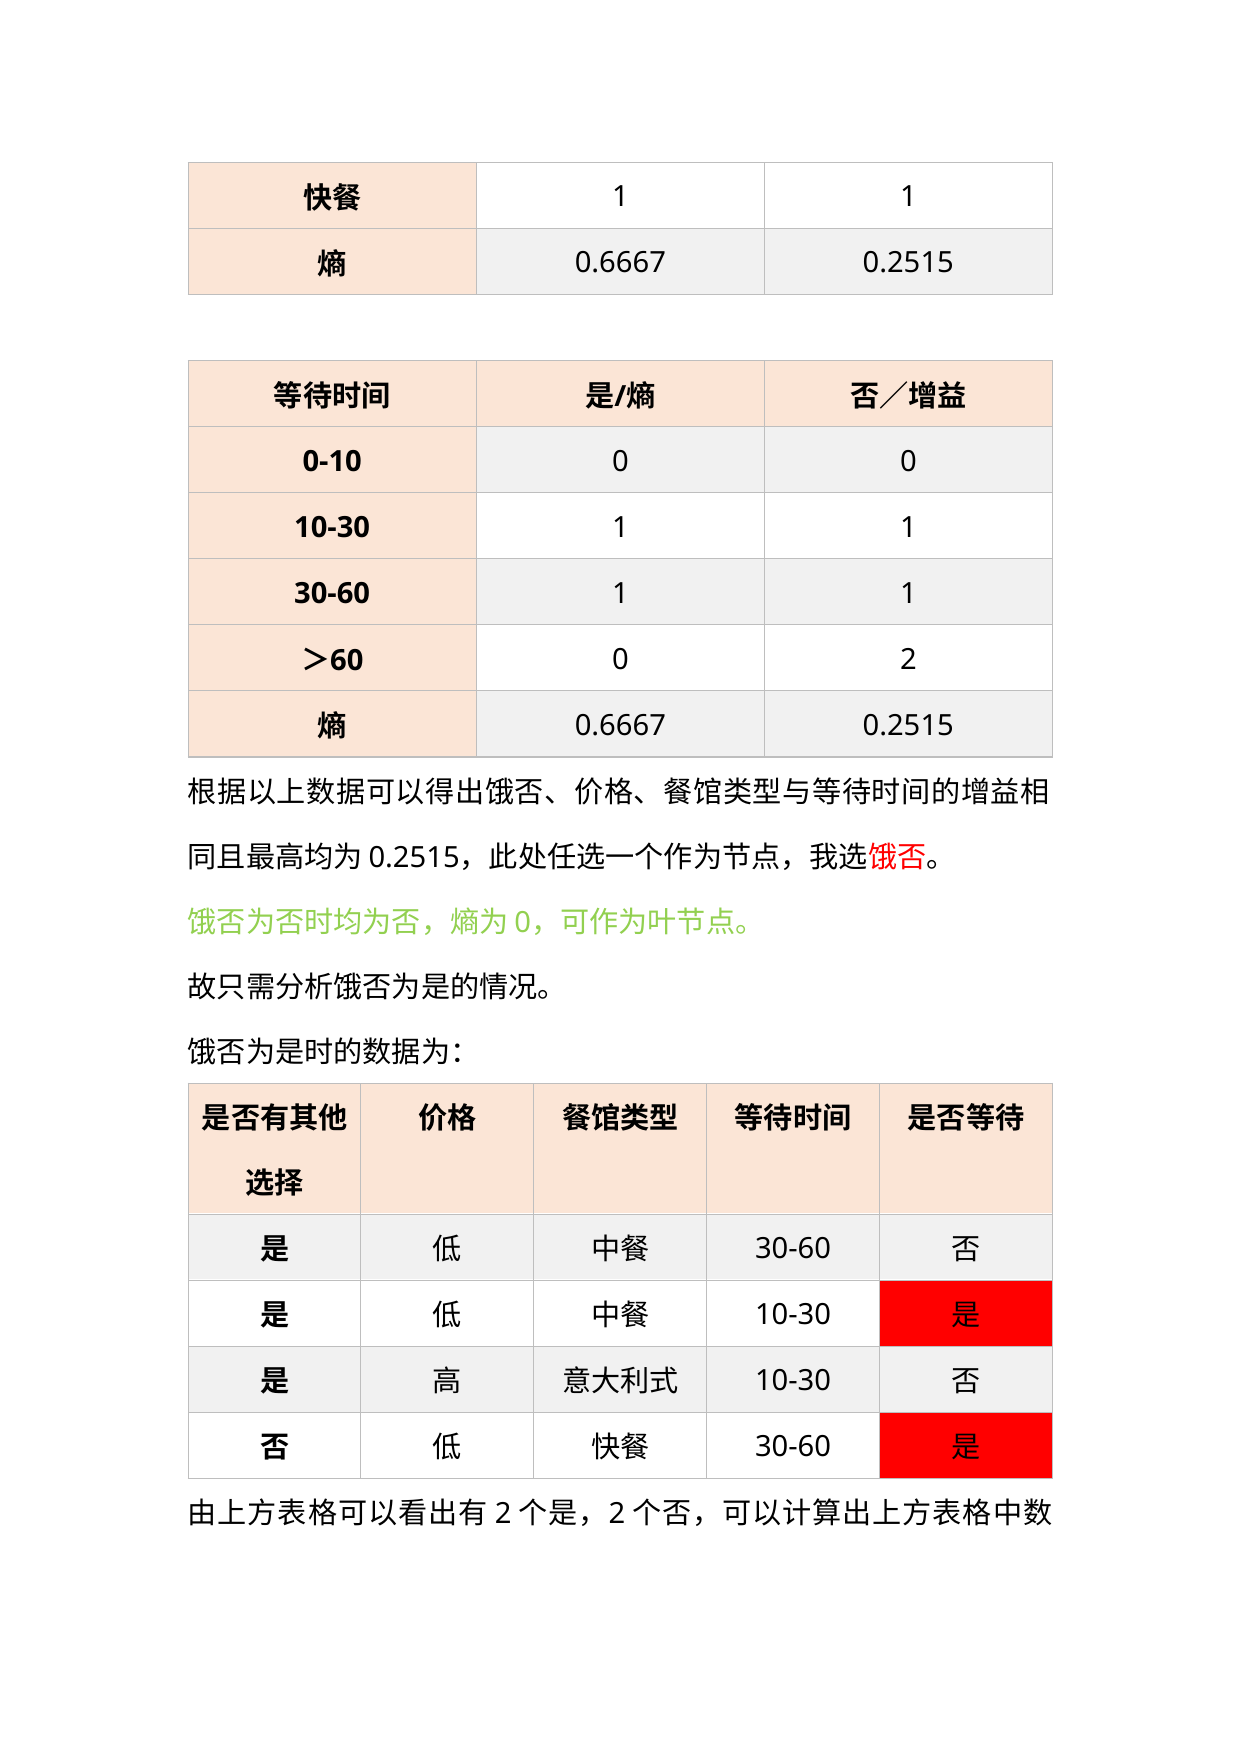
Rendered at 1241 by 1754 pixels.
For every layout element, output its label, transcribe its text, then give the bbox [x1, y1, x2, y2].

table_header 等待时间 [189, 361, 476, 426]
table_cell 0.6667 [477, 691, 764, 756]
table_cell 1 [765, 559, 1052, 624]
table_cell 熵 [189, 691, 476, 756]
table_cell 低 [361, 1413, 533, 1478]
table_cell 1 [477, 163, 764, 228]
table_header 是否等待 [880, 1084, 1052, 1213]
table_header 是/熵 [477, 361, 764, 426]
table_cell 0 [765, 427, 1052, 492]
text 根据以上数据可以得出饿否、价格、餐馆类型与等待时间的增益相同且最高均为0.2515，此处任选一个作为节点，我选饿否。 [187, 757, 1053, 887]
table_cell 是 [880, 1281, 1052, 1346]
table_cell 0 [477, 427, 764, 492]
table_cell ＞60 [189, 625, 476, 690]
text 饿否为否时均为否，熵为0，可作为叶节点。 [187, 887, 1053, 952]
table_cell 低 [361, 1281, 533, 1346]
table_header 价格 [361, 1084, 533, 1213]
table_cell 是 [189, 1281, 360, 1346]
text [187, 1479, 1053, 1544]
table_cell 熵 [189, 229, 476, 294]
table_cell 否 [880, 1215, 1052, 1279]
text 故只需分析饿否为是的情况。 [187, 952, 1053, 1017]
table_cell 10-30 [707, 1281, 879, 1346]
table_cell 低 [361, 1215, 533, 1279]
table_cell 快餐 [189, 163, 476, 228]
table_cell 2 [765, 625, 1052, 690]
table_cell 0.2515 [765, 691, 1052, 756]
table_cell 意大利式 [534, 1347, 706, 1412]
table_header 是否有其他选择 [189, 1084, 360, 1213]
table_header 否／增益 [765, 361, 1052, 426]
table_cell 0.2515 [765, 229, 1052, 294]
text 饿否为是时的数据为： [187, 1017, 1053, 1082]
table_cell 快餐 [534, 1413, 706, 1478]
table_cell 否 [189, 1413, 360, 1478]
table_cell 30-60 [189, 559, 476, 624]
table_cell 中餐 [534, 1215, 706, 1279]
table_cell 0 [477, 625, 764, 690]
table_cell 0-10 [189, 427, 476, 492]
table_cell 否 [880, 1347, 1052, 1412]
table_cell 是 [189, 1347, 360, 1412]
table_cell 中餐 [534, 1281, 706, 1346]
table_cell 高 [361, 1347, 533, 1412]
table_cell 是 [880, 1413, 1052, 1478]
table_cell 1 [765, 493, 1052, 558]
table_cell 1 [477, 559, 764, 624]
table_cell 1 [765, 163, 1052, 228]
table_cell 30-60 [707, 1413, 879, 1478]
table_header 餐馆类型 [534, 1084, 706, 1213]
table_cell 10-30 [707, 1347, 879, 1412]
table_cell 10-30 [189, 493, 476, 558]
table_cell 30-60 [707, 1215, 879, 1279]
table_cell 0.6667 [477, 229, 764, 294]
table_cell 是 [189, 1215, 360, 1279]
table_header 等待时间 [707, 1084, 879, 1213]
table_cell 1 [477, 493, 764, 558]
